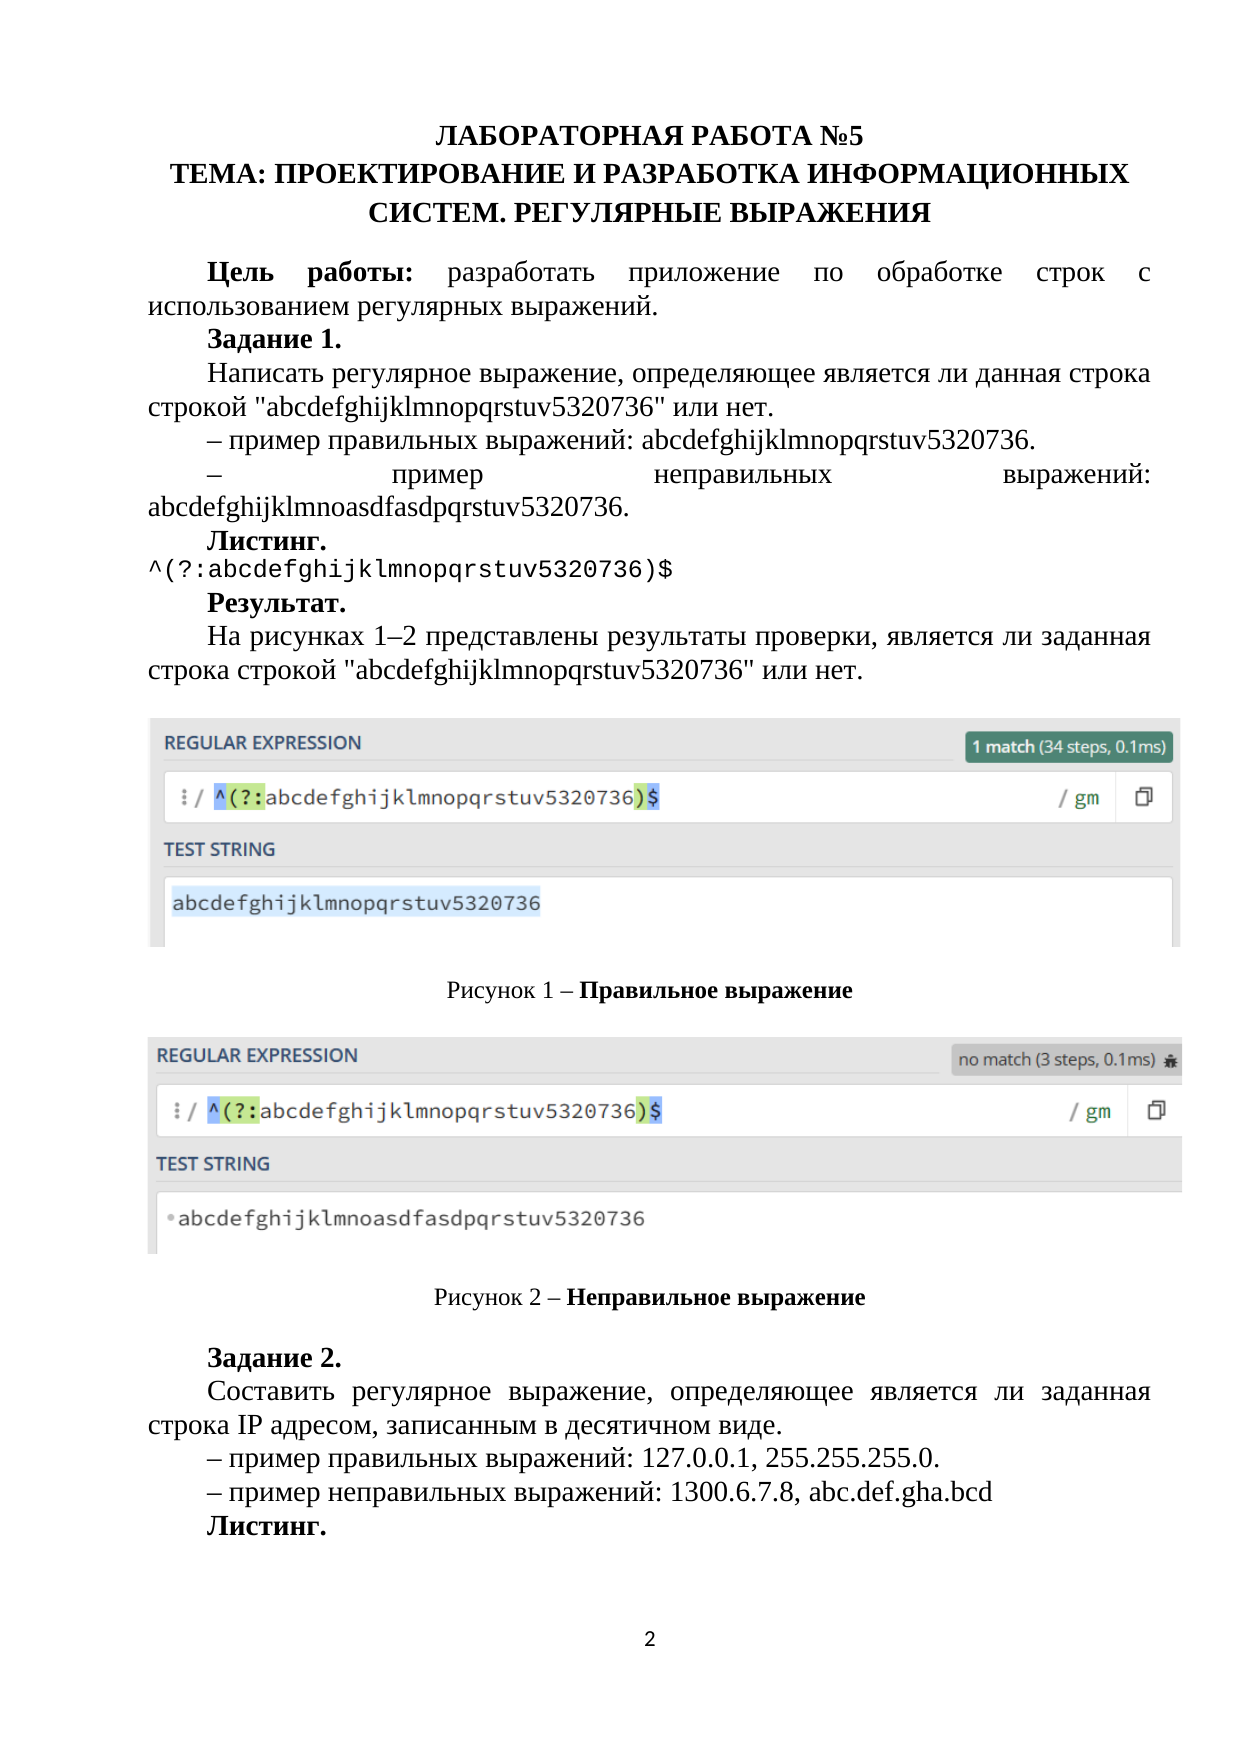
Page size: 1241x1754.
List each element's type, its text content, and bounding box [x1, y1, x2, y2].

picture [147, 1037, 1183, 1254]
text На рисунках 1–2 представлены результаты проверки, является ли заданная строка строкой "abcdefghijklmnopqrstuv5320736" или нет. [148, 618, 1152, 685]
text Листинг. [148, 1508, 1152, 1541]
text Рисунок 2 – Неправильное выражение [148, 1282, 1152, 1311]
text Результат. [148, 585, 1152, 618]
picture [147, 718, 1181, 947]
text ЛАБОРАТОРНАЯ РАБОТА №5 ТЕМА: ПРОЕКТИРОВАНИЕ И РАЗРАБОТКА ИНФОРМАЦИОННЫХ СИСТЕМ. РЕГУЛЯРНЫЕ ВЫРАЖЕНИЯ [148, 118, 1152, 229]
text Листинг. [148, 523, 1152, 556]
text Рисунок 1 – Правильное выражение [148, 975, 1152, 1004]
text – пример правильных выражений: abcdefghijklmnopqrstuv5320736. [148, 422, 1152, 456]
text Составить регулярное выражение, определяющее является ли заданная строка IP адресом, записанным в десятичном виде. [148, 1373, 1152, 1441]
text ^(?:abcdefghijklmnopqrstuv5320736)$ [148, 556, 1152, 585]
text – пример неправильных выражений: 1300.6.7.8, abc.def.gha.bcd [148, 1474, 1152, 1508]
text – пример неправильных выражений: abcdefghijklmnoasdfasdpqrstuv5320736. [148, 456, 1152, 523]
text Задание 1. [148, 322, 1152, 355]
text Цель работы: разработать приложение по обработке строк с использованием регулярных выражений. [148, 254, 1152, 322]
text – пример правильных выражений: 127.0.0.1, 255.255.255.0. [148, 1441, 1152, 1474]
text Задание 2. [148, 1340, 1152, 1373]
text Написать регулярное выражение, определяющее является ли данная строка строкой "abcdefghijklmnopqrstuv5320736" или нет. [148, 355, 1152, 422]
